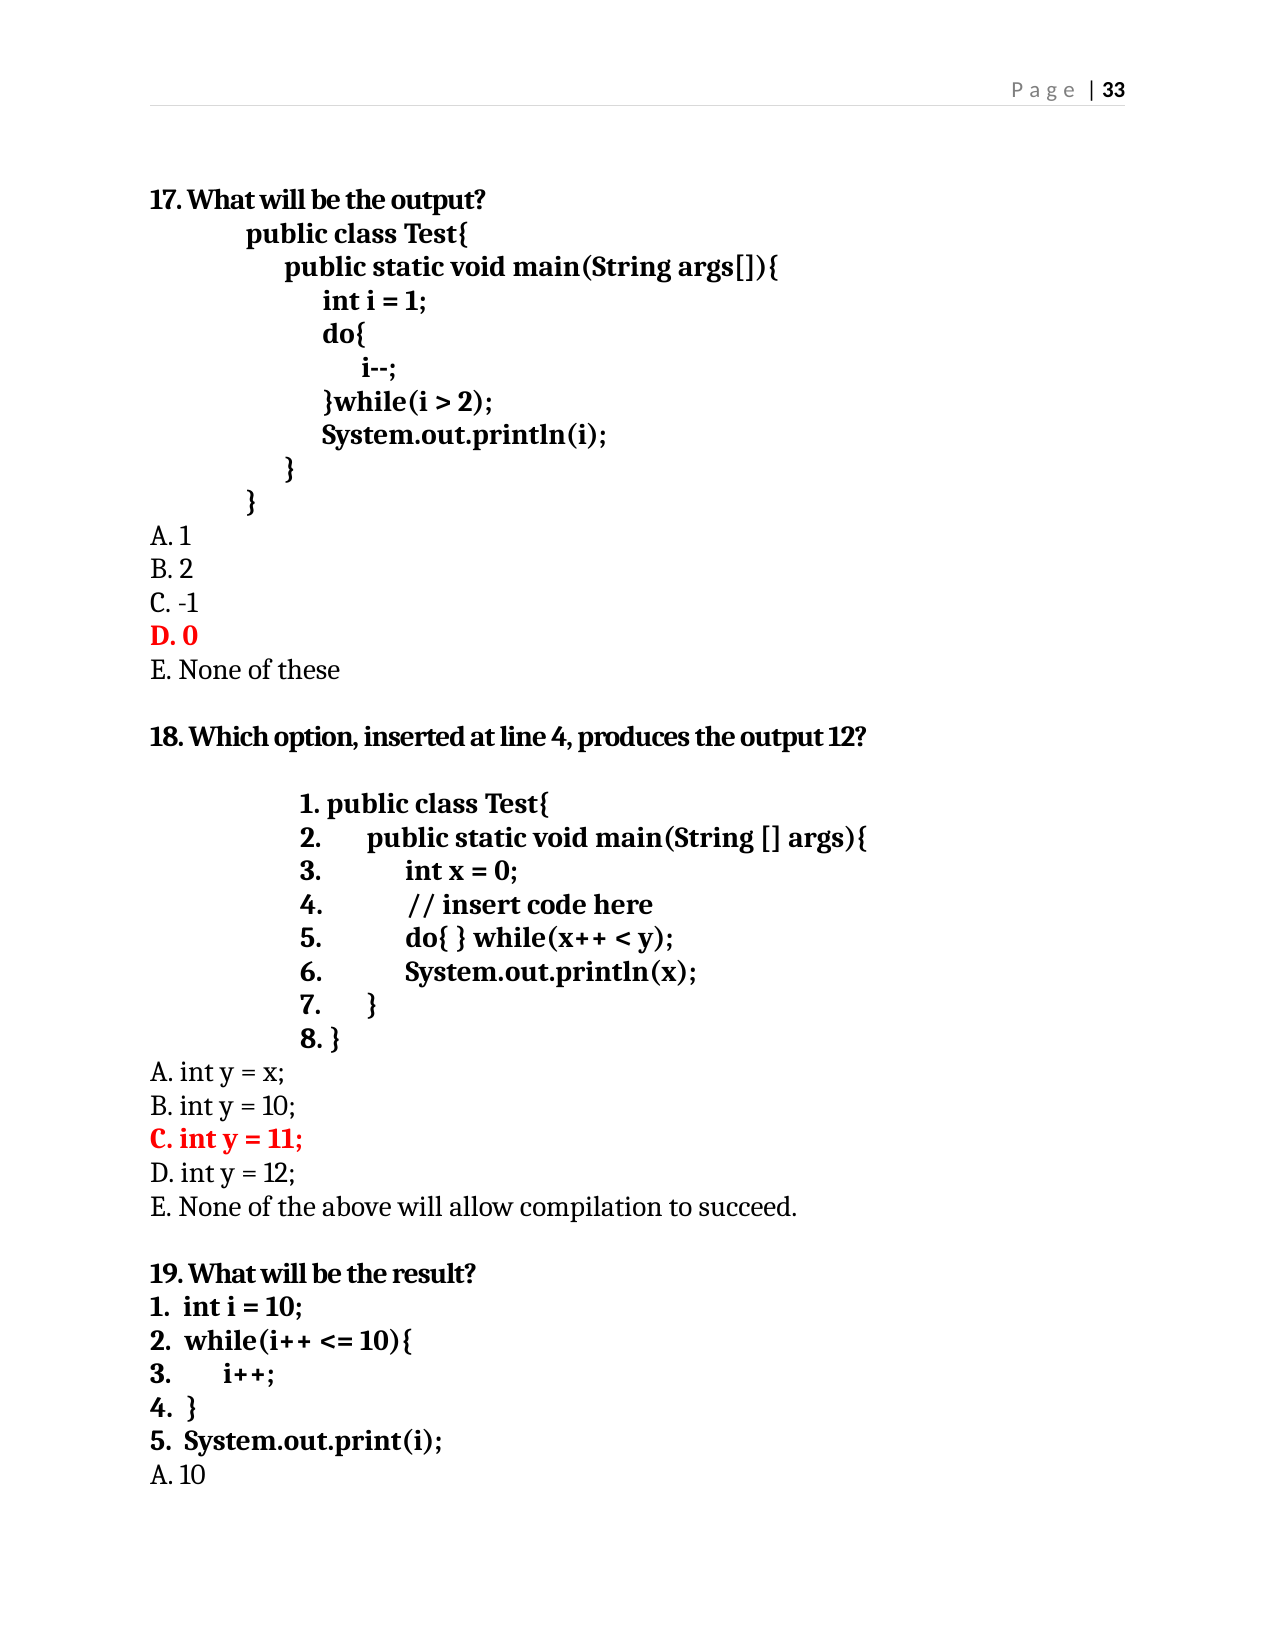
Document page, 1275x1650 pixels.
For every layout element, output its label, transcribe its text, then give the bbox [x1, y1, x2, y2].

text public static void main(String args[]){ [245, 251, 1125, 284]
text 4. } [150, 1391, 1125, 1424]
text 6. System.out.println(x); [300, 955, 1125, 988]
text 1. public class Test{ [300, 787, 1125, 821]
text 8. } [300, 1022, 1125, 1056]
text C. -1 [150, 586, 1125, 619]
text 7. } [300, 988, 1125, 1022]
title 17. What will be the output? [150, 183, 1125, 217]
text } [245, 452, 1125, 485]
text do{ [245, 318, 1125, 351]
text public class Test{ [245, 217, 1125, 251]
text } [245, 485, 1125, 519]
text 5. System.out.print(i); [150, 1424, 1125, 1458]
text System.out.println(i); [245, 418, 1125, 452]
text }while(i > 2); [245, 385, 1125, 418]
text 3. int x = 0; [300, 854, 1125, 888]
text A. 10 [150, 1458, 1125, 1492]
text D. int y = 12; [150, 1156, 1125, 1190]
text 1. int i = 10; [150, 1290, 1125, 1324]
text C. int y = 11; [150, 1123, 1125, 1156]
text D. 0 [150, 619, 1125, 653]
text B. 2 [150, 552, 1125, 586]
text i--; [245, 351, 1125, 385]
text E. None of the above will allow compilation to succeed. [150, 1190, 1125, 1223]
text E. None of these [150, 653, 1125, 687]
text int i = 1; [245, 284, 1125, 318]
text A. 1 [150, 519, 1125, 552]
text 2. public static void main(String [] args){ [300, 821, 1125, 854]
text A. int y = x; [150, 1056, 1125, 1089]
text 3. i++; [150, 1357, 1125, 1391]
text B. int y = 10; [150, 1089, 1125, 1123]
text 5. do{ } while(x++ < y); [300, 921, 1125, 955]
title 19. What will be the result? [150, 1257, 1125, 1290]
title 18. Which option, inserted at line 4, produces the output 12? [150, 720, 1125, 754]
text 2. while(i++ <= 10){ [150, 1324, 1125, 1357]
text 4. // insert code here [300, 888, 1125, 921]
